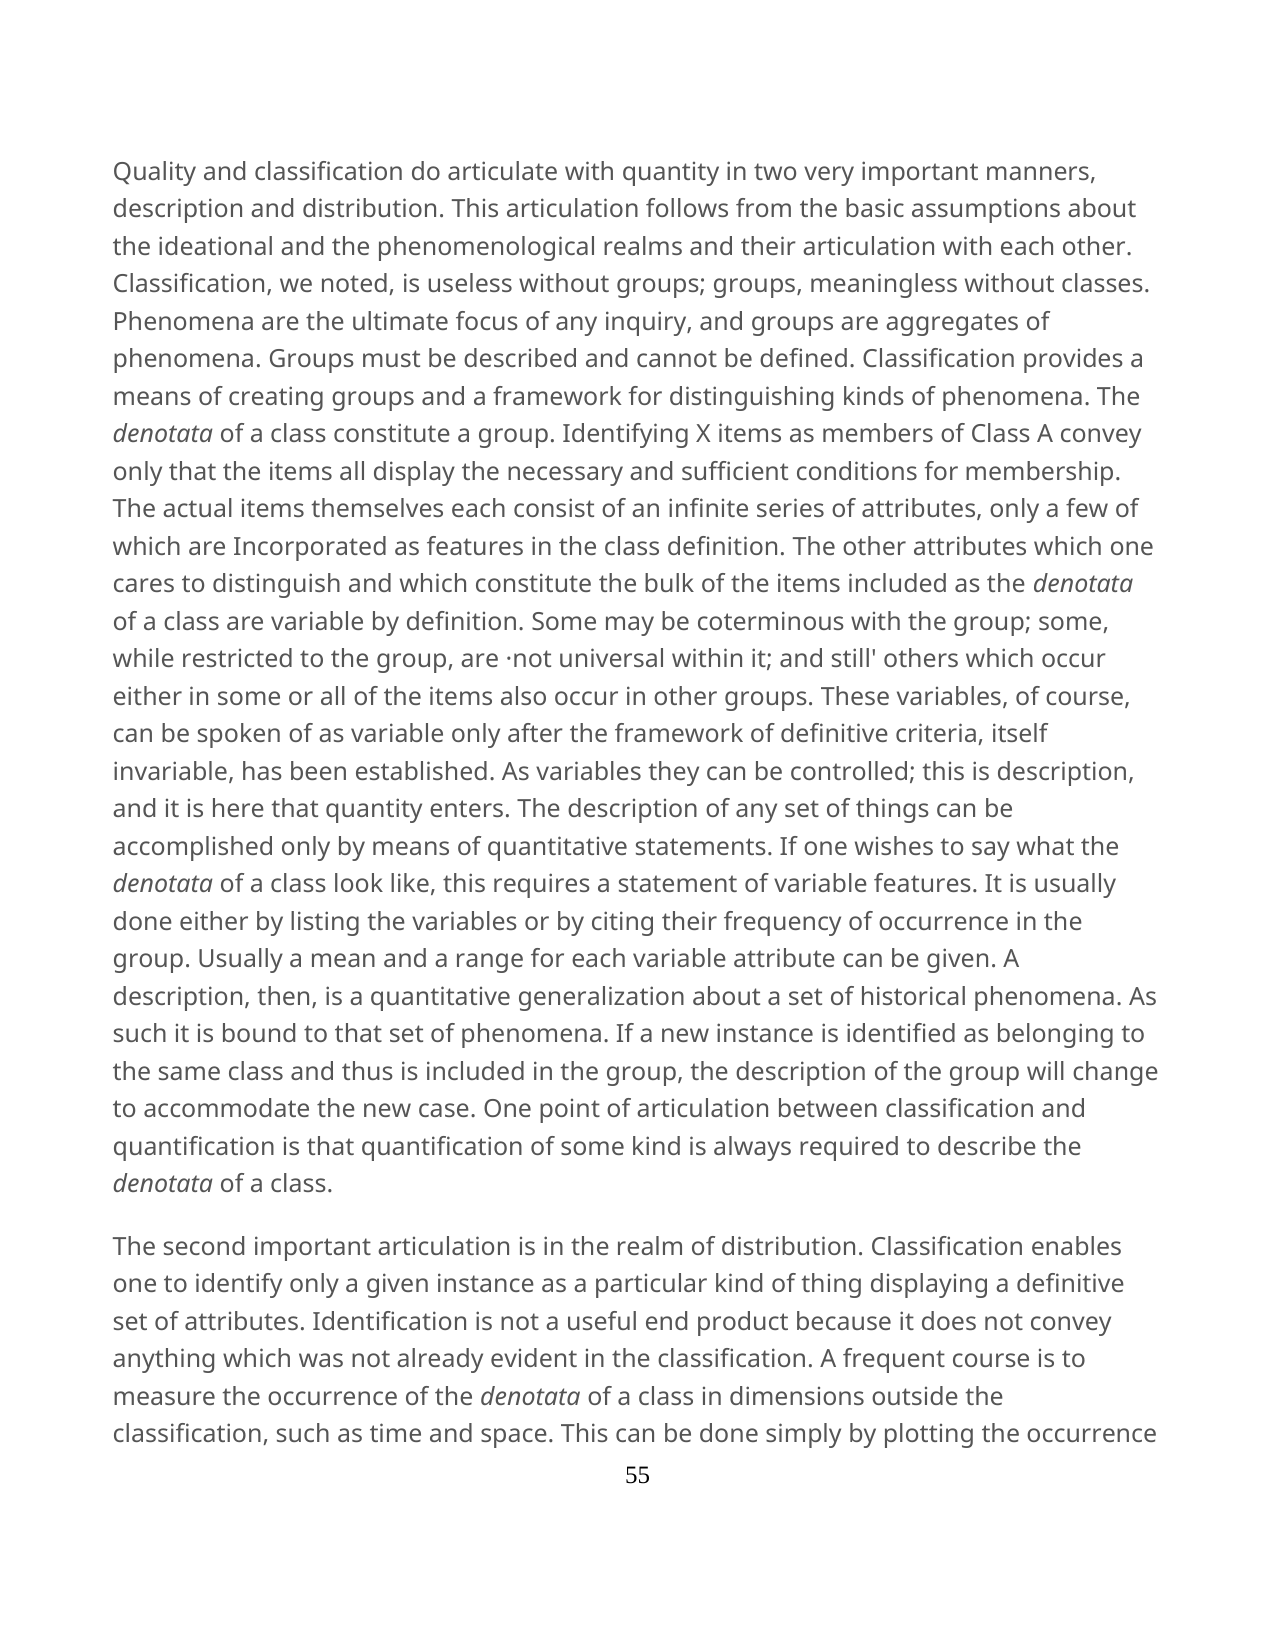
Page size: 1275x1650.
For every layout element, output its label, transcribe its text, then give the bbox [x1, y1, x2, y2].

text Quality and classification do articulate with quantity in two very important manners, description and distribution. This articulation follows from the basic assumptions about the ideational and the phenomenological realms and their articulation with each other. Classification, we noted, is useless without groups; groups, meaningless without classes. Phenomena are the ultimate focus of any inquiry, and groups are aggregates of phenomena. Groups must be described and cannot be defined. Classification provides a means of creating groups and a framework for distinguishing kinds of phenomena. The denotata of a class constitute a group. Identifying X items as members of Class A convey only that the items all display the necessary and sufficient conditions for membership. The actual items themselves each consist of an infinite series of attributes, only a few of which are Incorporated as features in the class definition. The other attributes which one cares to distinguish and which constitute the bulk of the items included as the denotata of a class are variable by definition. Some may be coterminous with the group; some, while restricted to the group, are ·not universal within it; and still' others which occur either in some or all of the items also occur in other groups. These variables, of course, can be spoken of as variable only after the framework of definitive criteria, itself invariable, has been established. As variables they can be controlled; this is description, and it is here that quantity enters. The description of any set of things can be accomplished only by means of quantitative statements. If one wishes to say what the denotata of a class look like, this requires a statement of variable features. It is usually done either by listing the variables or by citing their frequency of occurrence in the group. Usually a mean and a range for each variable attribute can be given. A description, then, is a quantitative generalization about a set of historical phenomena. As such it is bound to that set of phenomena. If a new instance is identified as belonging to the same class and thus is included in the group, the description of the group will change to accommodate the new case. One point of articulation between classification and quantification is that quantification of some kind is always required to describe the denotata of a class. [112, 150, 1163, 1200]
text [112, 1225, 1163, 1450]
